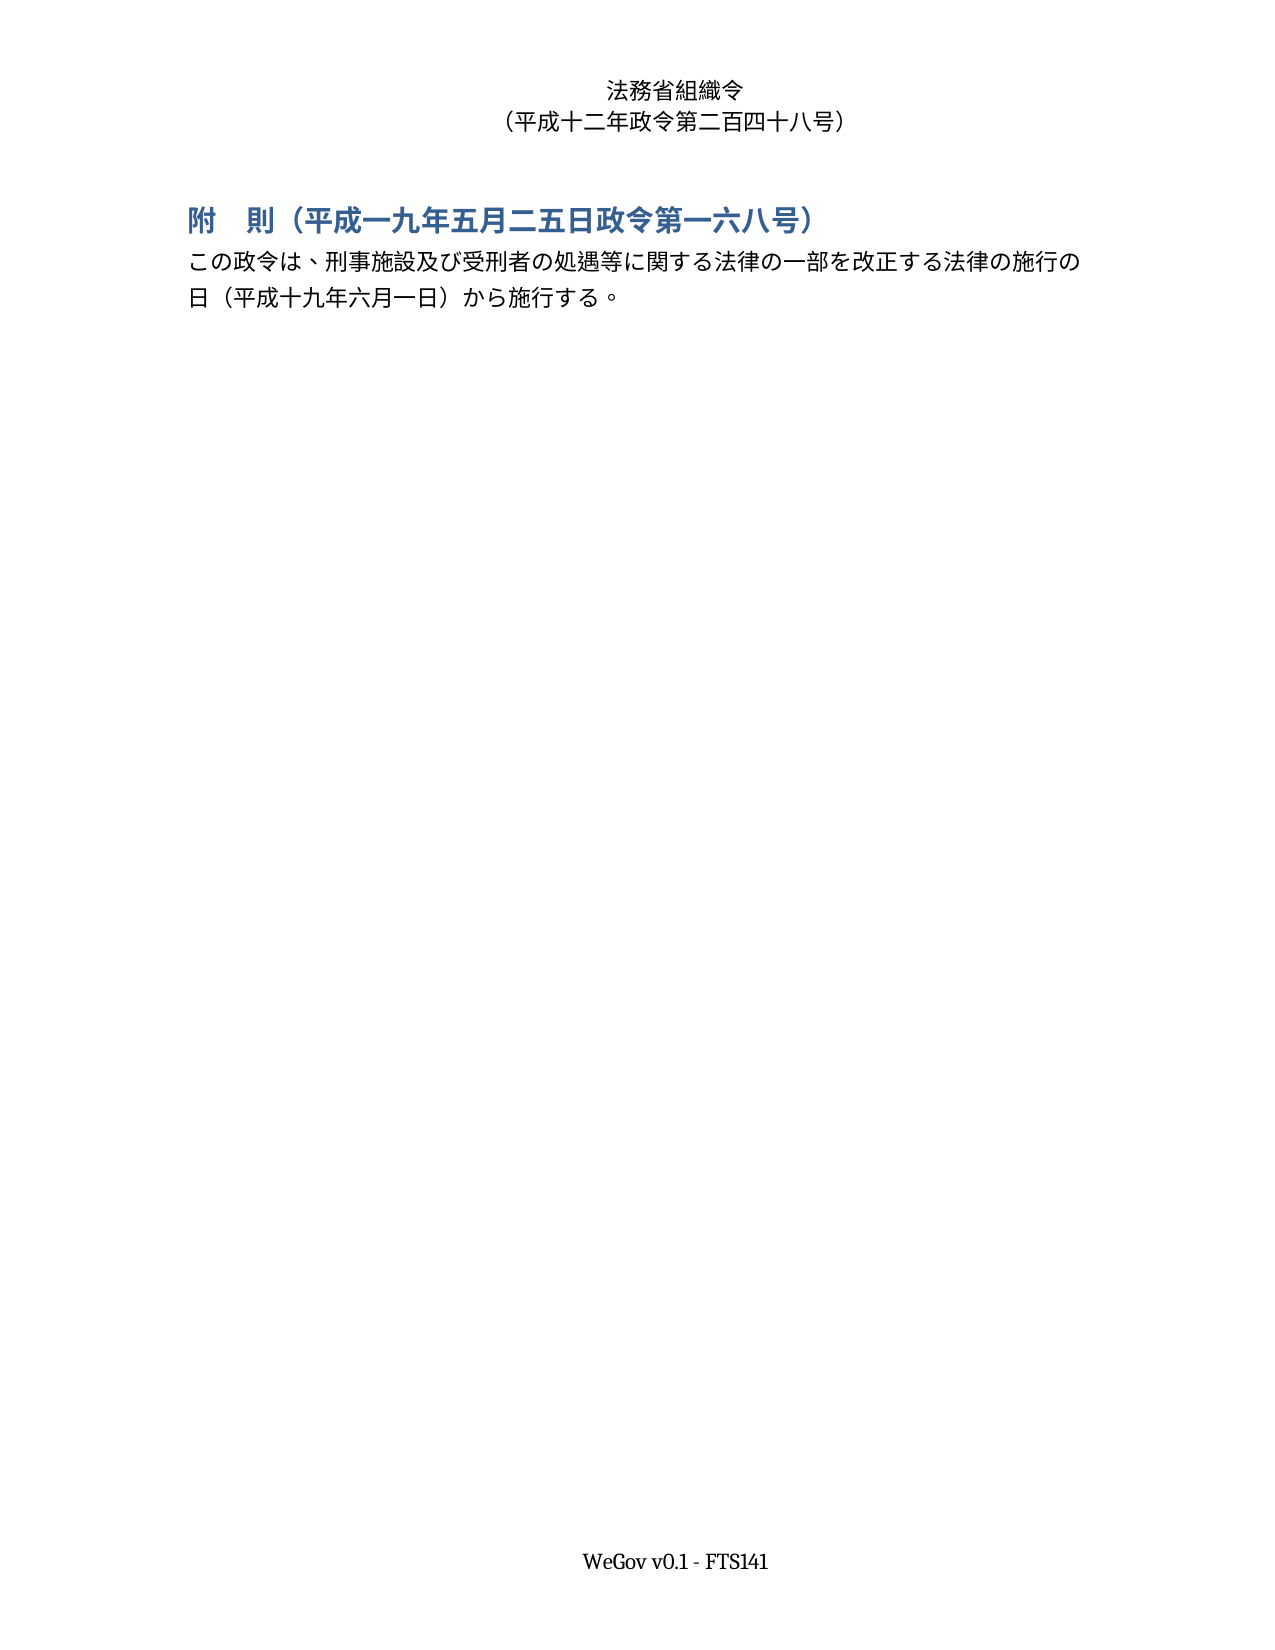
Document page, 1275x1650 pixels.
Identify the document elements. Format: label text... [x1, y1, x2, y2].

subtitle 附 則（平成一九年五月二五日政令第一六八号） [187, 200, 1087, 240]
text この政令は、刑事施設及び受刑者の処遇等に関する法律の一部を改正する法律の施行の日（平成十九年六月一日）から施行する。 [187, 246, 1087, 313]
